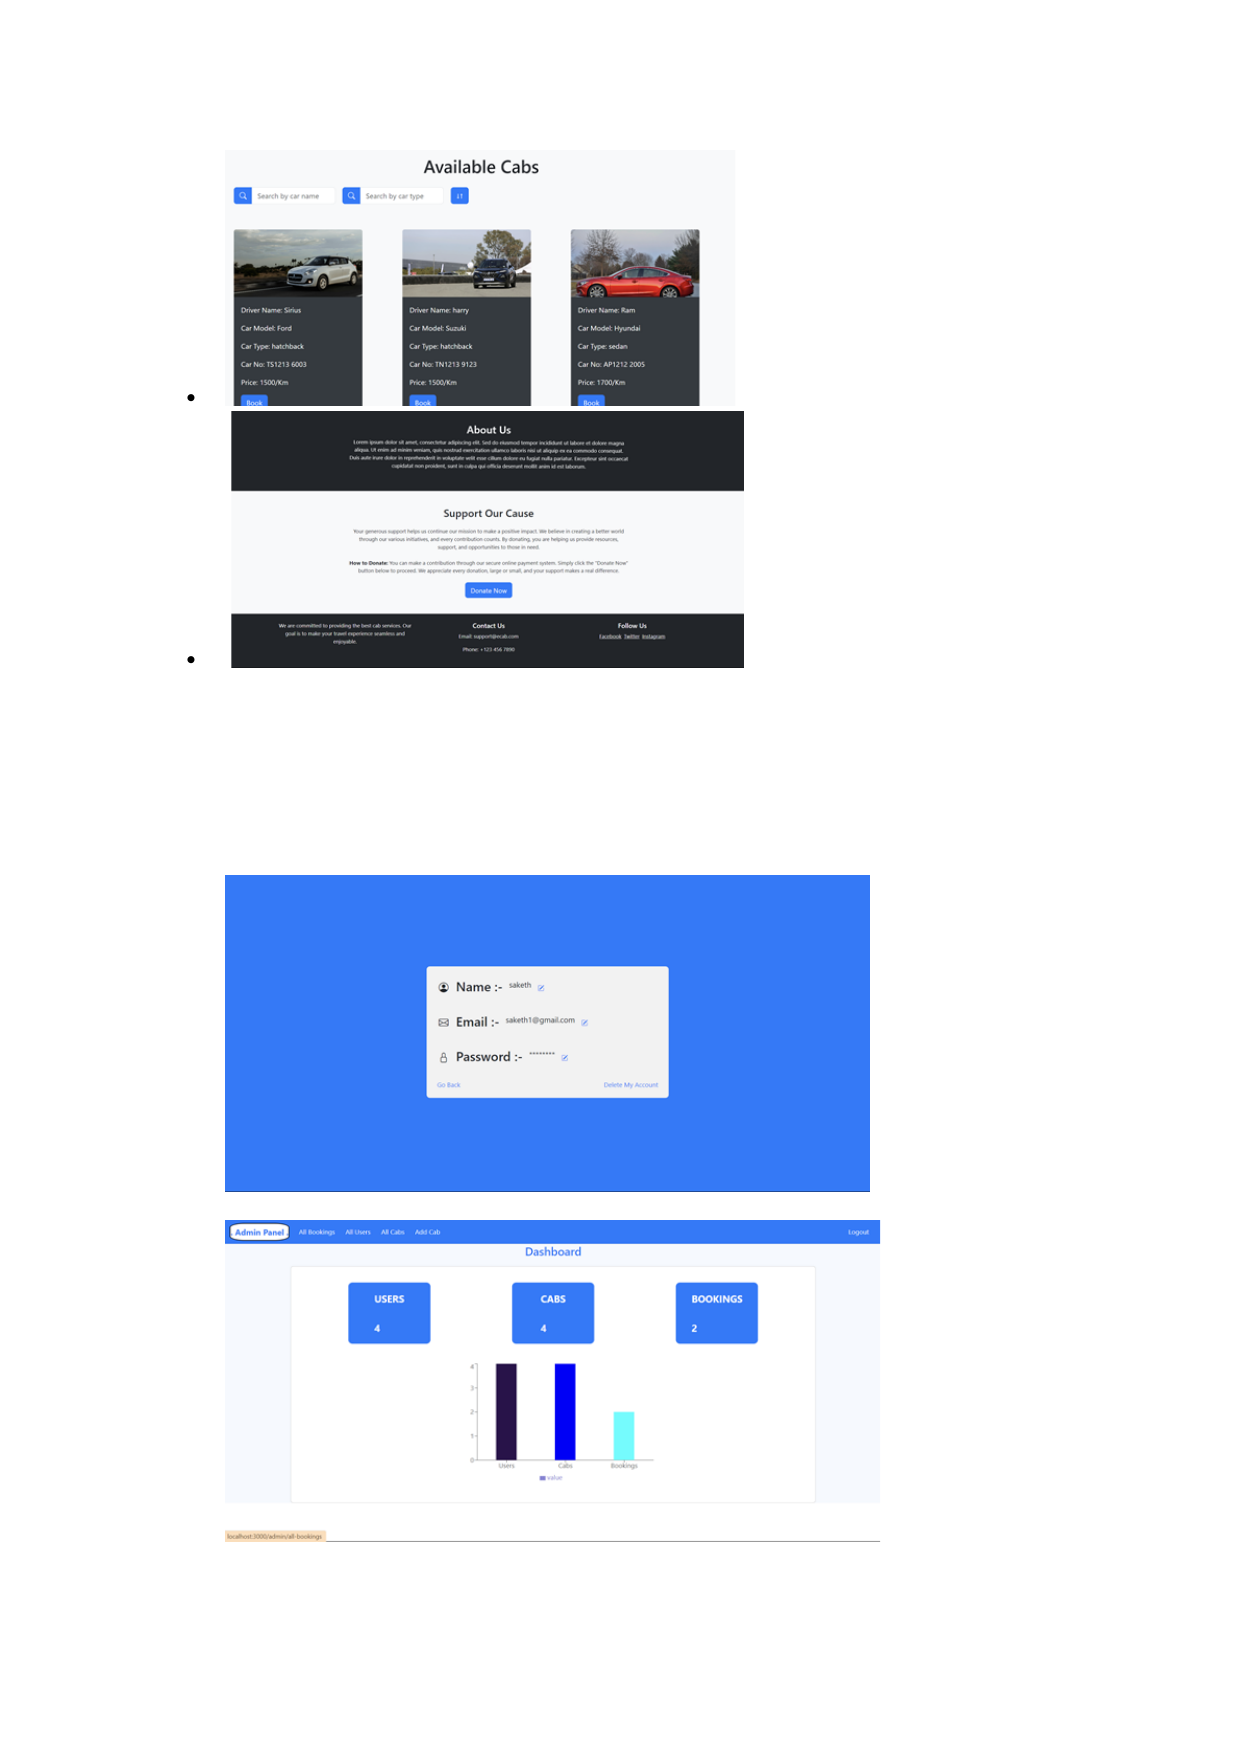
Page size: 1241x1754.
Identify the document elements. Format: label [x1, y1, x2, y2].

picture [225, 875, 870, 1192]
picture [231, 411, 744, 668]
picture [225, 1220, 881, 1542]
picture [225, 150, 736, 406]
